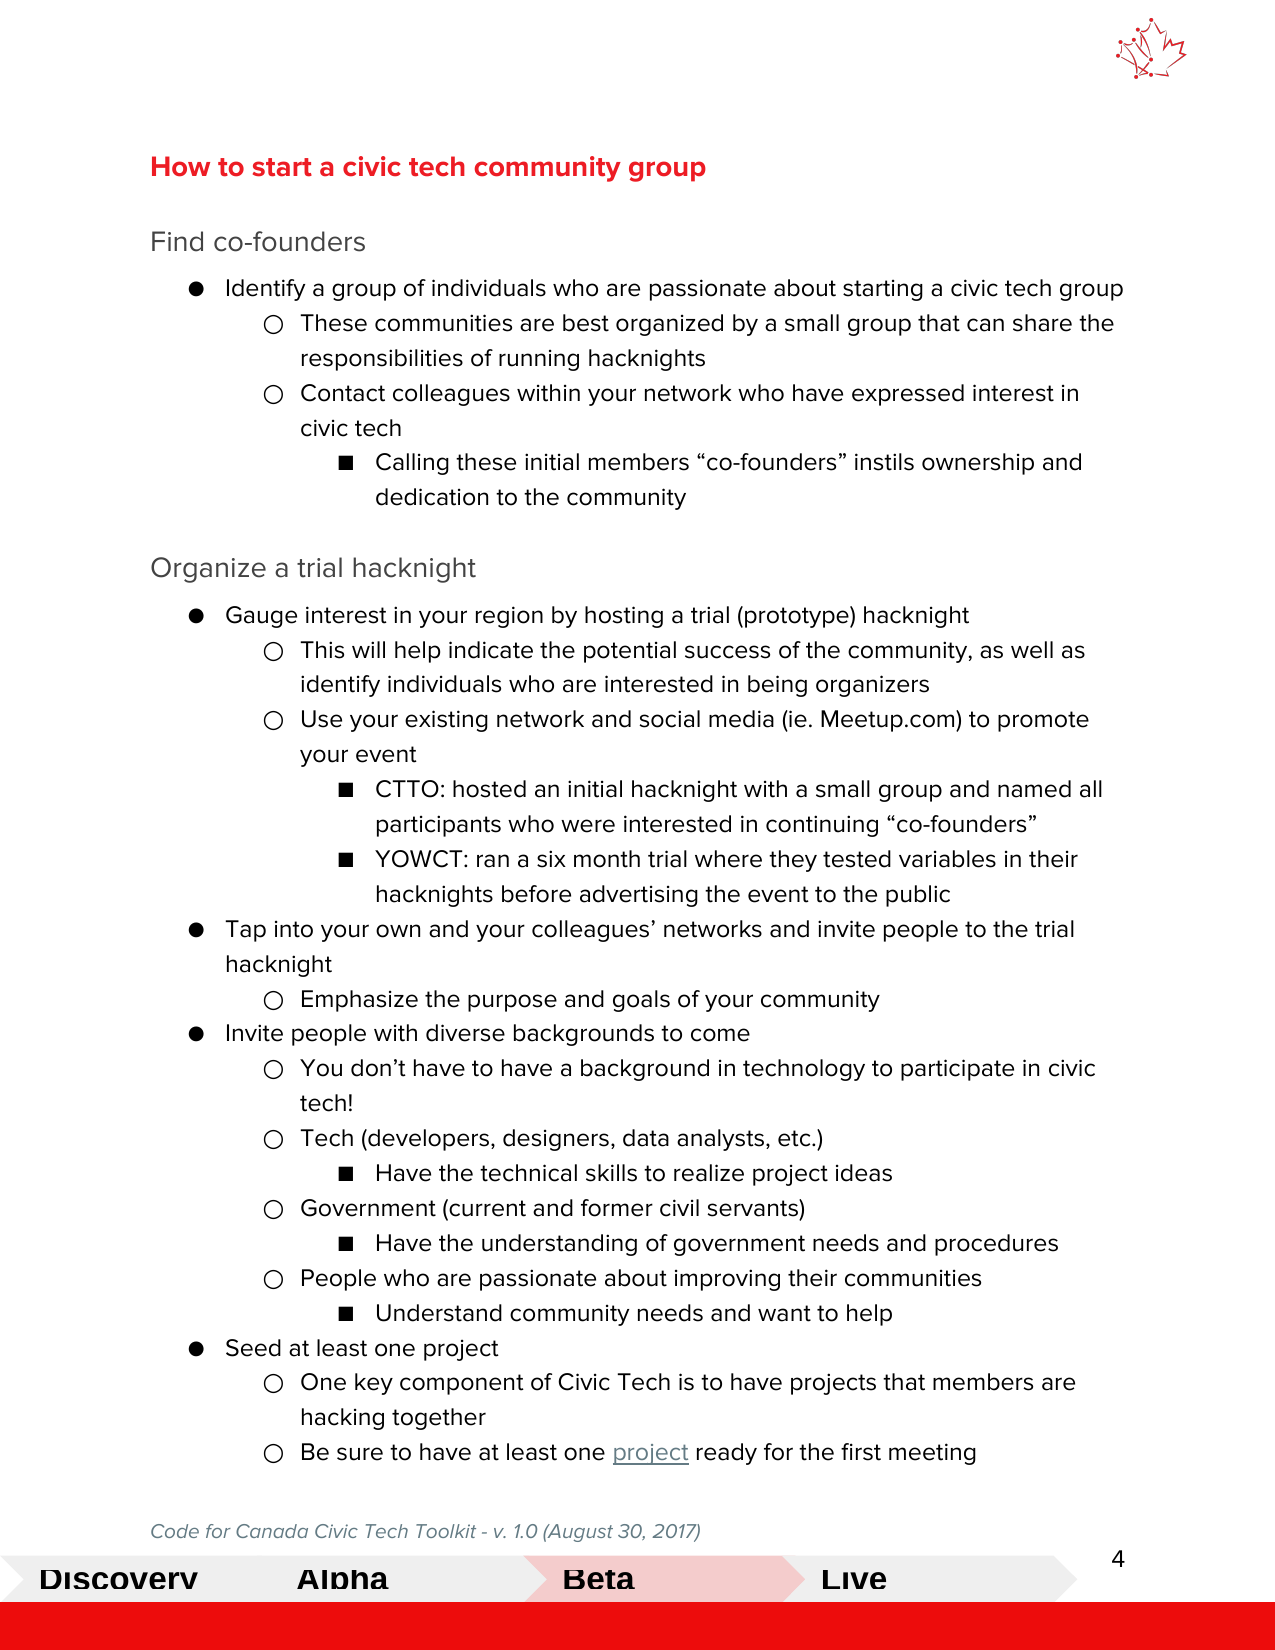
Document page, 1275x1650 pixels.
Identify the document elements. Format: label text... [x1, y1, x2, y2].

list Use your existing network and social media (ie. Meetup.com) to promote your event [262, 705, 1125, 770]
list Gauge interest in your region by hosting a trial (prototype) hacknight [187, 600, 1125, 631]
list Have the understanding of government needs and procedures [337, 1228, 1125, 1259]
list Tap into your own and your colleagues’ networks and invite people to the trial hacknight [187, 914, 1125, 979]
list Be sure to have at least one project ready for the first meeting [262, 1438, 1125, 1468]
picture [0, 1602, 1275, 1650]
list Invite people with diverse backgrounds to come [187, 1019, 1125, 1049]
list People who are passionate about improving their communities [262, 1263, 1125, 1293]
list Tech (developers, designers, data analysts, etc.) [262, 1123, 1125, 1154]
subtitle Organize a trial hacknight [150, 551, 1125, 586]
list Emphasize the purpose and goals of your community [262, 984, 1125, 1014]
list Seed at least one project [187, 1333, 1125, 1363]
list Calling these initial members “co-founders” instils ownership and dedication to the community [337, 448, 1125, 513]
subtitle Find co-founders [150, 224, 1125, 260]
list Contact colleagues within your network who have expressed interest in civic tech [262, 378, 1125, 443]
list Understand community needs and want to help [337, 1298, 1125, 1328]
list YOWCT: ran a six month trial where they tested variables in their hacknights before advertising the event to the public [337, 844, 1125, 910]
list CTTO: hosted an initial hacknight with a small group and named all participants who were interested in continuing “co-founders” [337, 774, 1125, 840]
list Identify a group of individuals who are passionate about starting a civic tech group [187, 273, 1125, 304]
subtitle How to start a civic tech community group [150, 150, 1125, 186]
list One key component of Civic Tech is to have projects that members are hacking together [262, 1368, 1125, 1433]
list This will help indicate the potential success of the community, as well as identify individuals who are interested in being organizers [262, 635, 1125, 700]
list You don’t have to have a background in technology to participate in civic tech! [262, 1054, 1125, 1119]
list Government (current and former civil servants) [262, 1193, 1125, 1224]
list Have the technical skills to realize project ideas [337, 1158, 1125, 1189]
picture [1115, 17, 1188, 81]
list These communities are best organized by a small group that can share the responsibilities of running hacknights [262, 308, 1125, 373]
